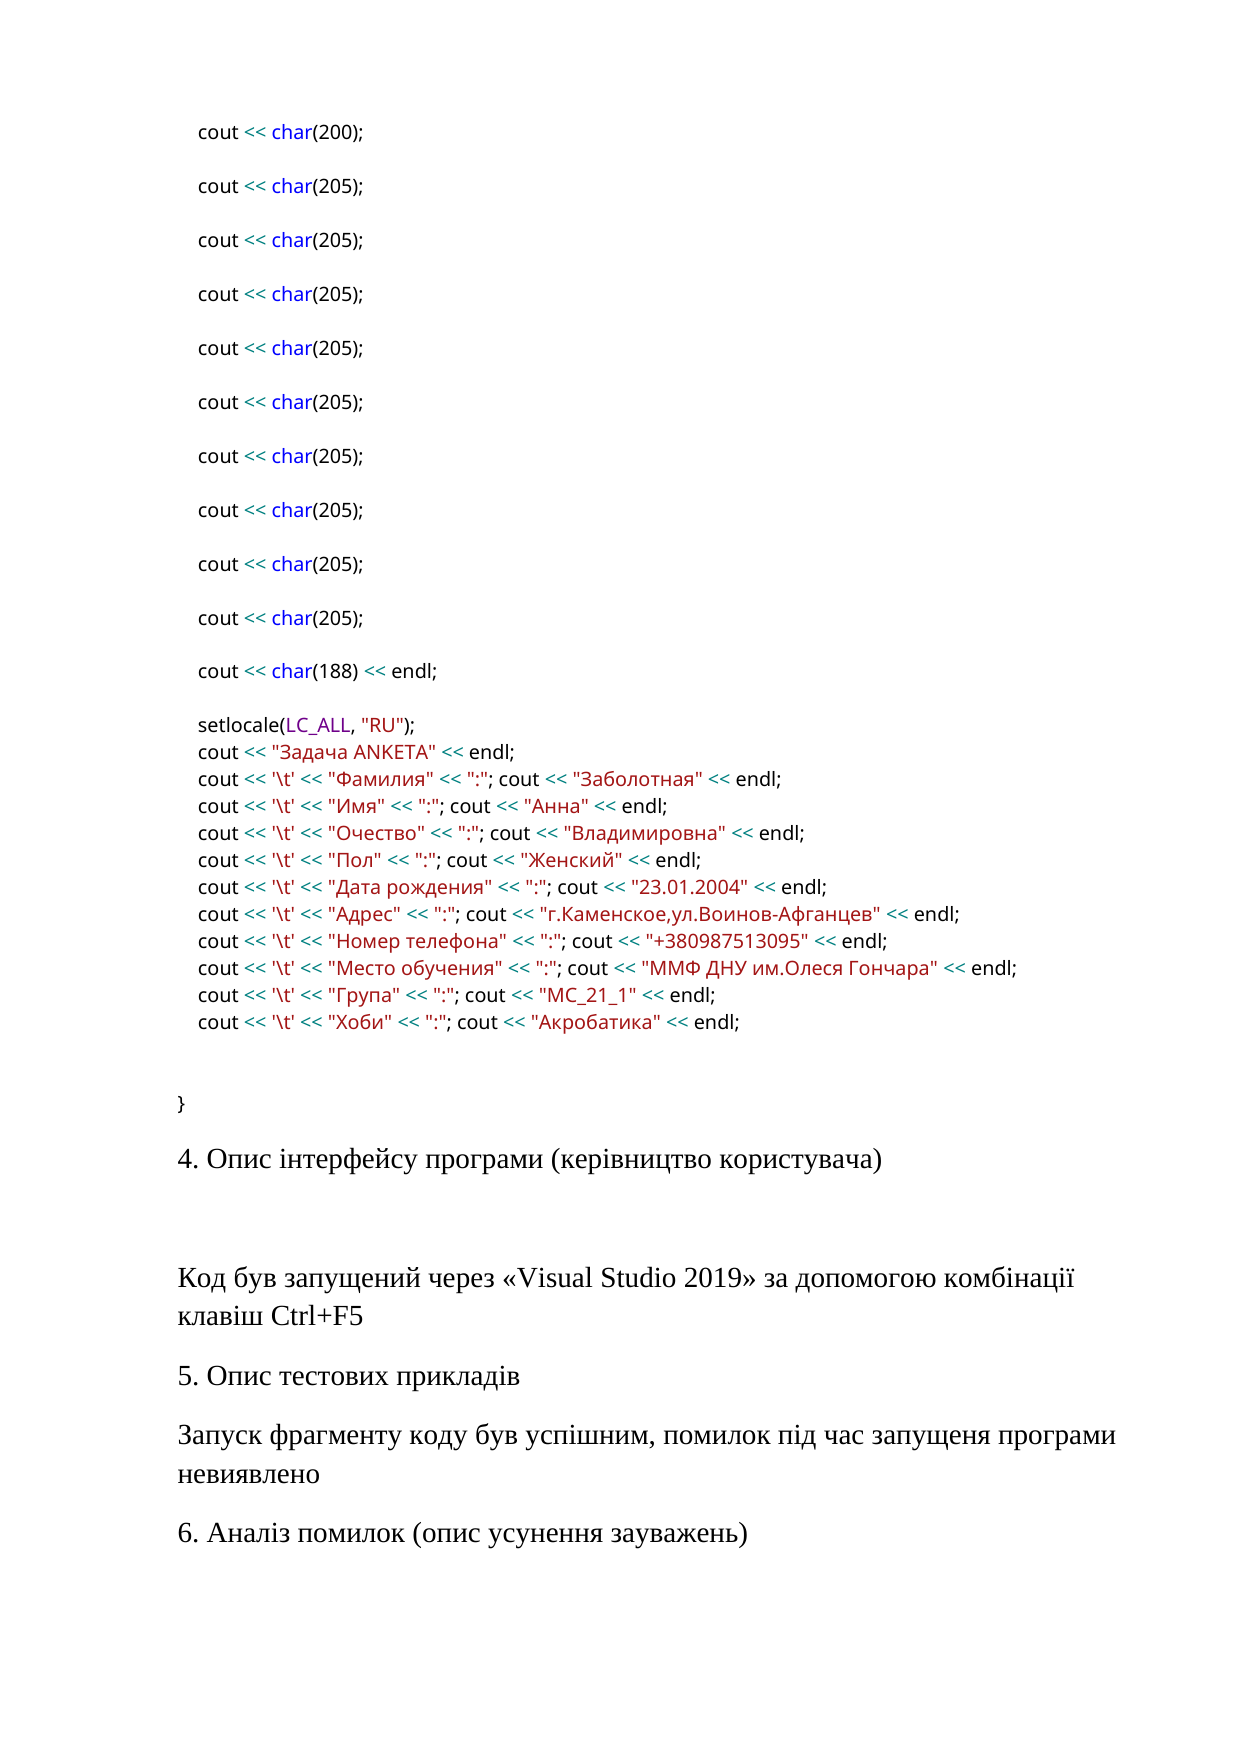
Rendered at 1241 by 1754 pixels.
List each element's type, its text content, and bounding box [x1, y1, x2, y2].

text cout << '\t' << "Група" << ":"; cout << "МС_21_1" << endl; [177, 981, 1152, 1008]
text Код був запущений через «Visual Studio 2019» за допомогою комбінації клавіш Ctrl+F5 [177, 1260, 1152, 1332]
text cout << char(205); [177, 550, 1152, 577]
text cout << char(205); [177, 226, 1152, 253]
text cout << '\t' << "Очество" << ":"; cout << "Владимировна" << endl; [177, 819, 1152, 847]
text } [177, 1089, 1152, 1116]
text cout << char(205); [177, 172, 1152, 199]
text cout << '\t' << "Фамилия" << ":"; cout << "Заболотная" << endl; [177, 766, 1152, 793]
text setlocale(LC_ALL, "RU"); [177, 712, 1152, 739]
text cout << '\t' << "Адрес" << ":"; cout << "г.Каменское,ул.Воинов-Афганцев" << endl; [177, 901, 1152, 927]
text cout << char(205); [177, 442, 1152, 469]
text 5. Опис тестових прикладів [177, 1358, 1152, 1391]
text cout << char(205); [177, 280, 1152, 307]
text 4. Опис інтерфейсу програми (керівництво користувача) [177, 1141, 1152, 1175]
text cout << '\t' << "Дата рождения" << ":"; cout << "23.01.2004" << endl; [177, 873, 1152, 901]
text cout << "Задача ANKETA" << endl; [177, 739, 1152, 766]
text 6. Аналіз помилок (опис усунення зауважень) [177, 1515, 1152, 1549]
text cout << char(200); [177, 118, 1152, 145]
text cout << '\t' << "Хоби" << ":"; cout << "Акробатика" << endl; [177, 1008, 1152, 1035]
text cout << char(205); [177, 604, 1152, 631]
text cout << '\t' << "Имя" << ":"; cout << "Анна" << endl; [177, 793, 1152, 819]
text cout << '\t' << "Место обучения" << ":"; cout << "ММФ ДНУ им.Олеся Гончара" << endl; [177, 954, 1152, 981]
text cout << '\t' << "Номер телефона" << ":"; cout << "+380987513095" << endl; [177, 927, 1152, 954]
text cout << char(205); [177, 334, 1152, 361]
text Запуск фрагменту коду був успішним, помилок під час запущеня програми невиявлено [177, 1417, 1152, 1489]
text cout << char(205); [177, 496, 1152, 523]
text cout << char(188) << endl; [177, 658, 1152, 685]
text cout << char(205); [177, 388, 1152, 415]
text cout << '\t' << "Пол" << ":"; cout << "Женский" << endl; [177, 847, 1152, 873]
